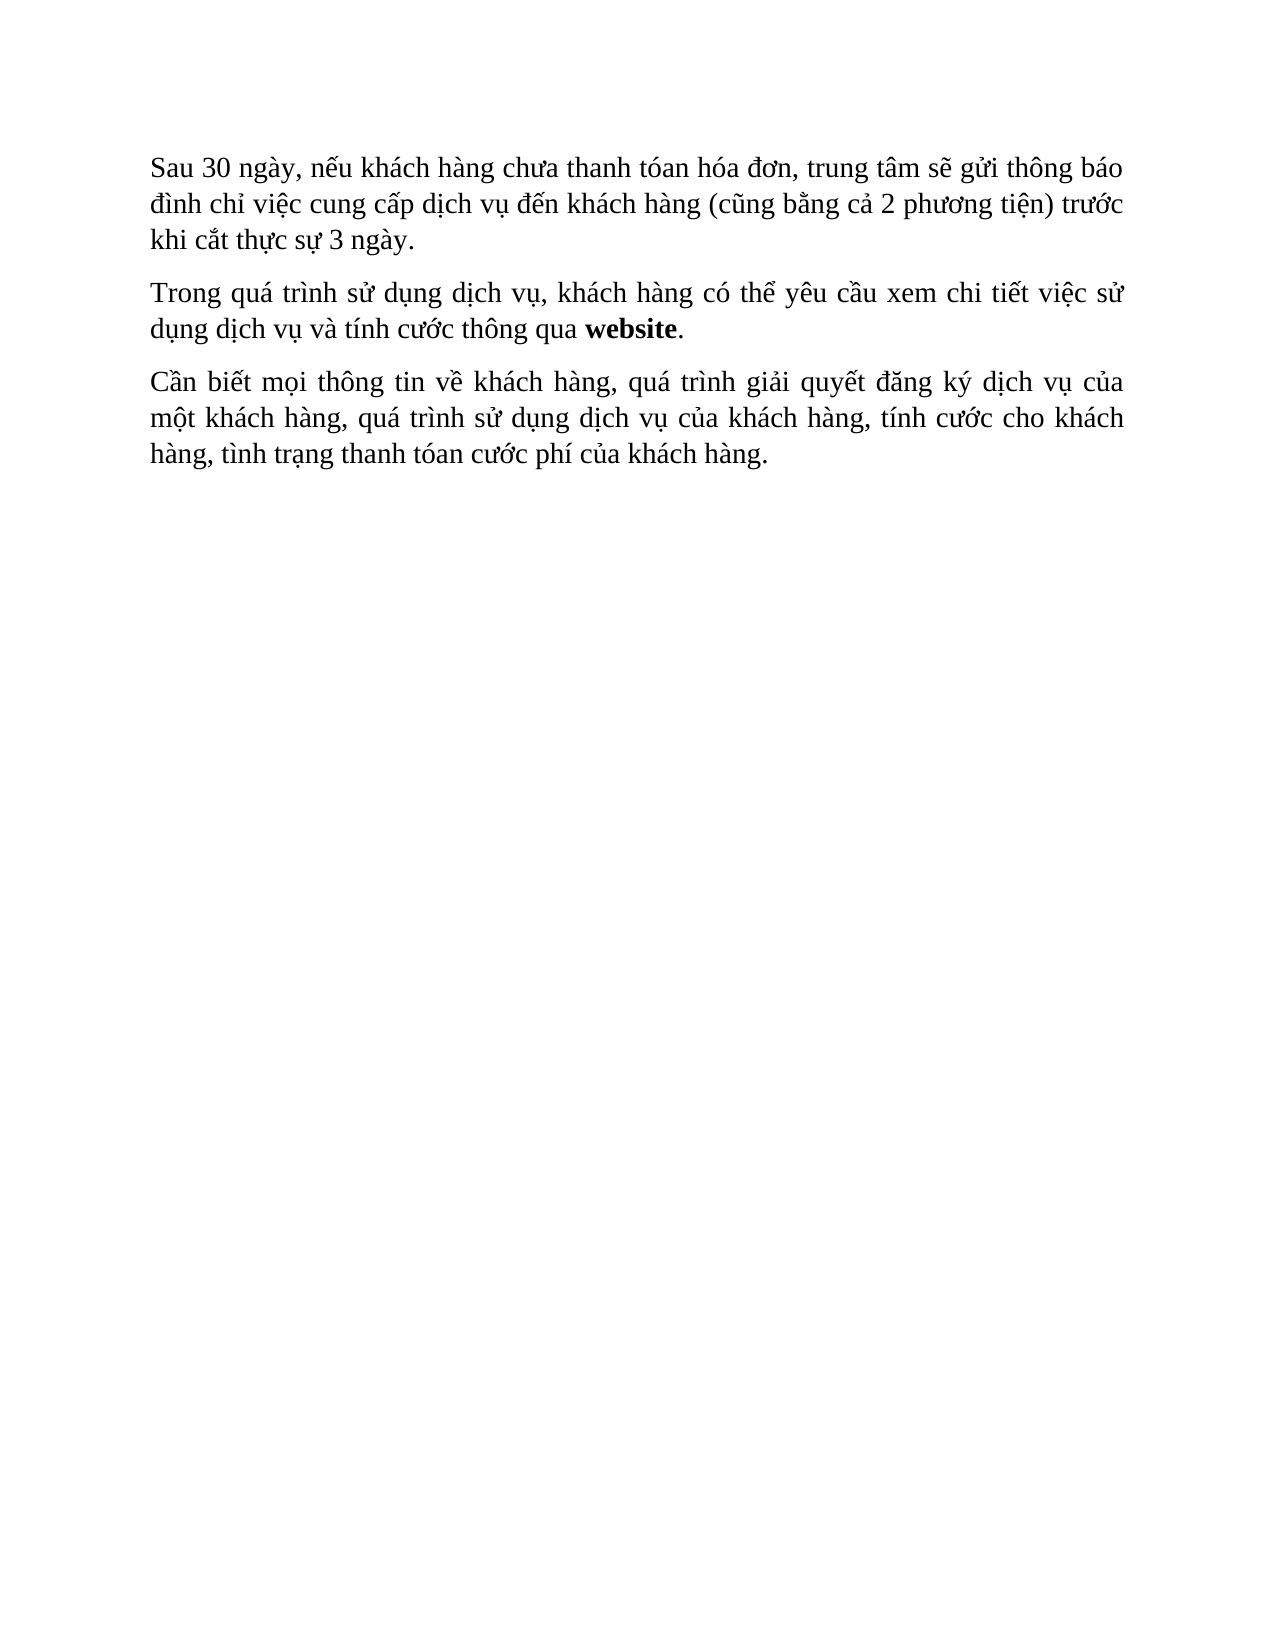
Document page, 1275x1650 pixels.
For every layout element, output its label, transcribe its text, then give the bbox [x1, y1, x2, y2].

text Trong quá trình sử dụng dịch vụ, khách hàng có thể yêu cầu xem chi tiết việc sử dụng dịch vụ và tính cước thông qua website. [150, 275, 1125, 345]
text Sau 30 ngày, nếu khách hàng chưa thanh tóan hóa đơn, trung tâm sẽ gửi thông báo đình chỉ việc cung cấp dịch vụ đến khách hàng (cũng bằng cả 2 phương tiện) trước khi cắt thực sự 3 ngày. [150, 150, 1125, 256]
text Cần biết mọi thông tin về khách hàng, quá trình giải quyết đăng ký dịch vụ của một khách hàng, quá trình sử dụng dịch vụ của khách hàng, tính cước cho khách hàng, tình trạng thanh tóan cước phí của khách hàng. [150, 364, 1125, 470]
